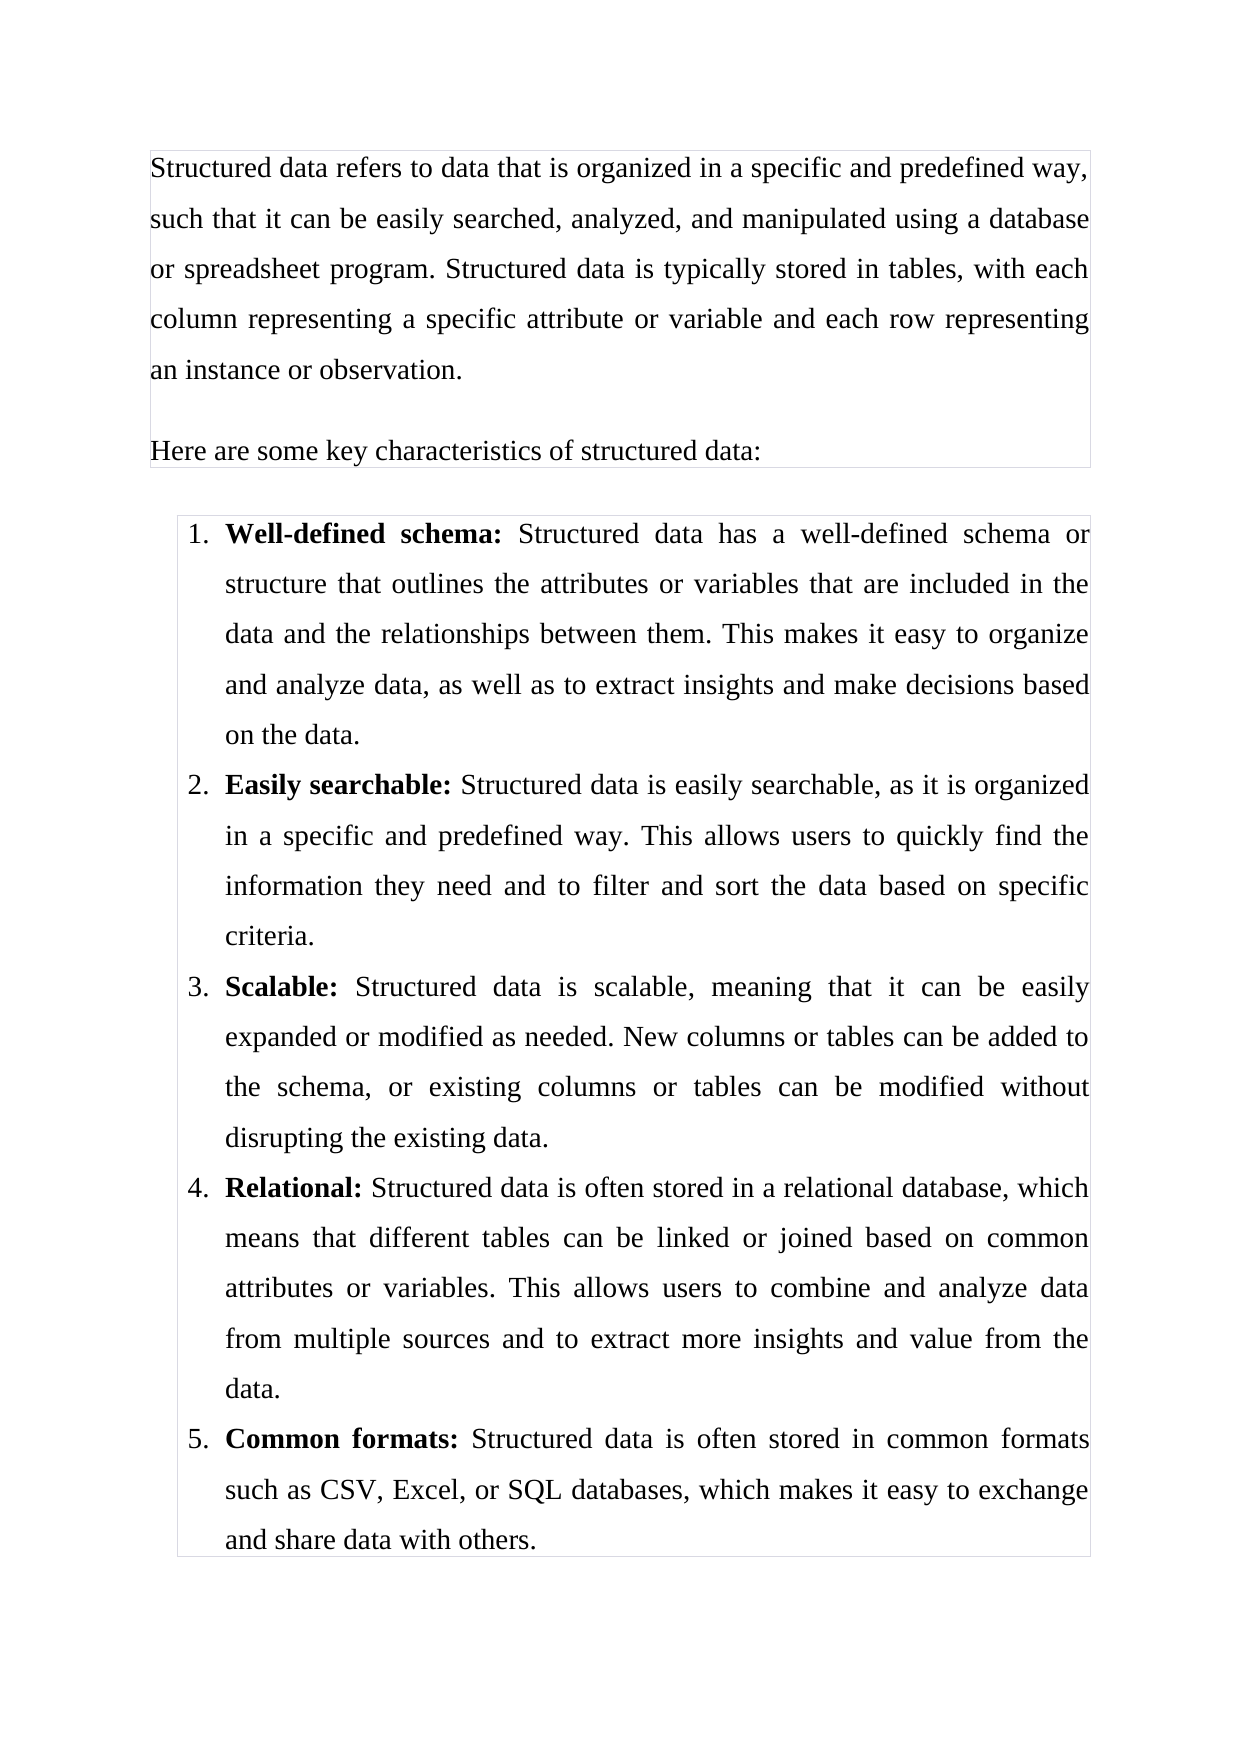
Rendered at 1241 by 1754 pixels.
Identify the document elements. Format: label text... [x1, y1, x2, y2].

list Relational: Structured data is often stored in a relational database, which means that different tables can be linked or joined based on common attributes or variables. This allows users to combine and analyze data from multiple sources and to extract more insights and value from the data. [178, 1169, 1090, 1405]
text Structured data refers to data that is organized in a specific and predefined way, such that it can be easily searched, analyzed, and manipulated using a database or spreadsheet program. Structured data is typically stored in tables, with each column representing a specific attribute or variable and each row representing an instance or observation. [151, 151, 1090, 385]
list Easily searchable: Structured data is easily searchable, as it is organized in a specific and predefined way. This allows users to quickly find the information they need and to filter and sort the data based on specific criteria. [178, 767, 1090, 952]
list Well-defined schema: Structured data has a well-defined schema or structure that outlines the attributes or variables that are included in the data and the relationships between them. This makes it easy to organize and analyze data, as well as to extract insights and make decisions based on the data. [178, 516, 1090, 751]
text Here are some key characteristics of structured data: [151, 433, 1090, 467]
list Scalable: Structured data is scalable, meaning that it can be easily expanded or modified as needed. New columns or tables can be added to the schema, or existing columns or tables can be modified without disrupting the existing data. [178, 968, 1090, 1153]
list Common formats: Structured data is often stored in common formats such as CSV, Excel, or SQL databases, which makes it easy to exchange and share data with others. [178, 1421, 1090, 1556]
